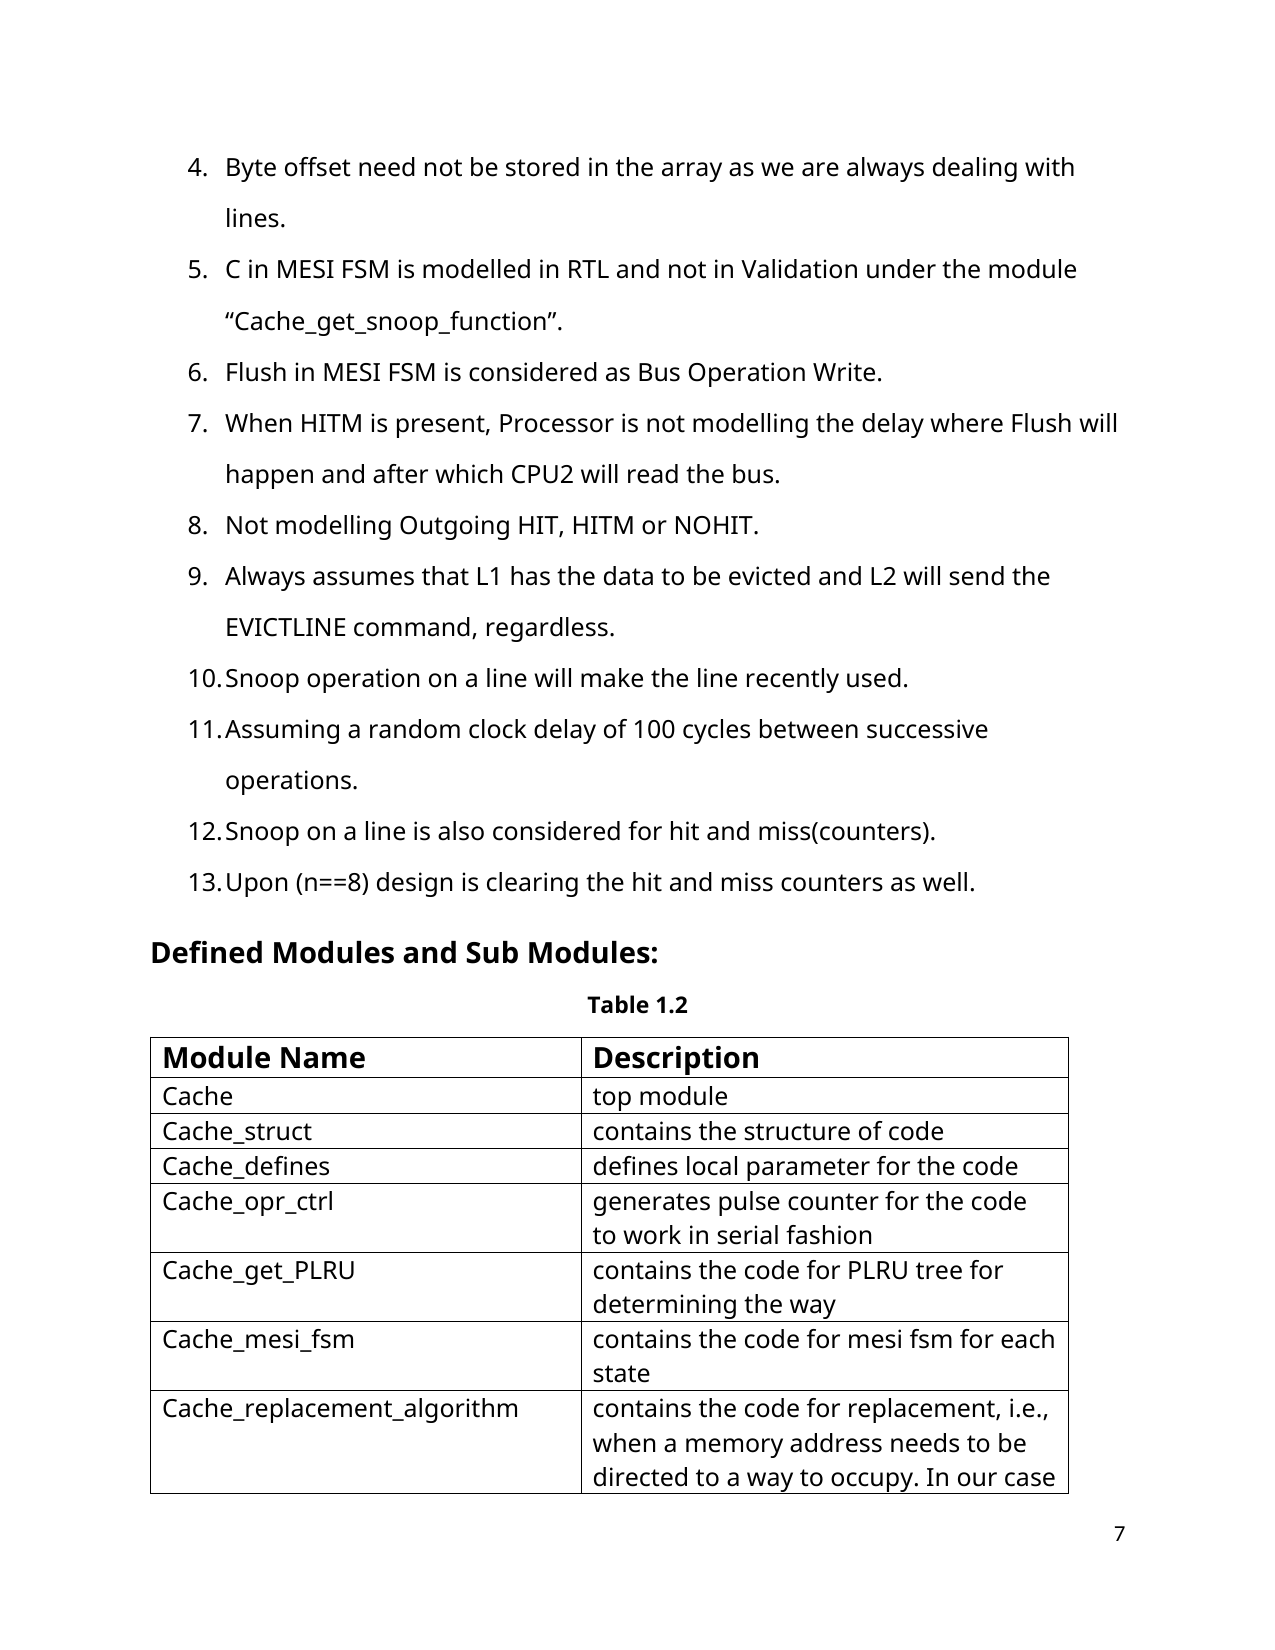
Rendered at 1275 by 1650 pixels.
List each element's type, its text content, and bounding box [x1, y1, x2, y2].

table_header Description [582, 1038, 1068, 1077]
list Flush in MESI FSM is considered as Bus Operation Write. [187, 354, 1125, 388]
text Table 1.2 [150, 989, 1125, 1020]
list When HITM is present, Processor is not modelling the delay where Flush will happen and after which CPU2 will read the bus. [187, 405, 1125, 490]
table_header Module Name [151, 1038, 581, 1077]
table_cell Cache [151, 1078, 581, 1112]
table_cell contains the code for mesi fsm for each state [582, 1322, 1068, 1390]
list Assuming a random clock delay of 100 cycles between successive operations. [187, 711, 1125, 797]
list Snoop on a line is also considered for hit and miss(counters). [187, 813, 1125, 848]
text Defined Modules and Sub Modules: [150, 932, 1125, 972]
table_cell contains the structure of code [582, 1114, 1068, 1147]
table_cell Cache_defines [151, 1149, 581, 1183]
table_cell contains the code for replacement, i.e., when a memory address needs to be directed to a way to occupy. In our case it is PLRU [582, 1391, 1068, 1493]
table_cell Cache_replacement_algorithm [151, 1391, 581, 1493]
list C in MESI FSM is modelled in RTL and not in Validation under the module “Cache_get_snoop_function”. [187, 252, 1125, 337]
table_cell Cache_opr_ctrl [151, 1184, 581, 1252]
table_cell contains the code for PLRU tree for determining the way [582, 1253, 1068, 1321]
list Snoop operation on a line will make the line recently used. [187, 660, 1125, 694]
table_cell Cache_get_PLRU [151, 1253, 581, 1321]
table_cell Cache_struct [151, 1114, 581, 1147]
list Always assumes that L1 has the data to be evicted and L2 will send the EVICTLINE command, regardless. [187, 558, 1125, 643]
table_cell defines local parameter for the code [582, 1149, 1068, 1183]
table_cell Cache_mesi_fsm [151, 1322, 581, 1390]
table_cell generates pulse counter for the code to work in serial fashion [582, 1184, 1068, 1252]
list Upon (n==8) design is clearing the hit and miss counters as well. [187, 864, 1125, 899]
list Byte offset need not be stored in the array as we are always dealing with lines. [187, 150, 1125, 235]
table_cell top module [582, 1078, 1068, 1112]
list Not modelling Outgoing HIT, HITM or NOHIT. [187, 507, 1125, 541]
